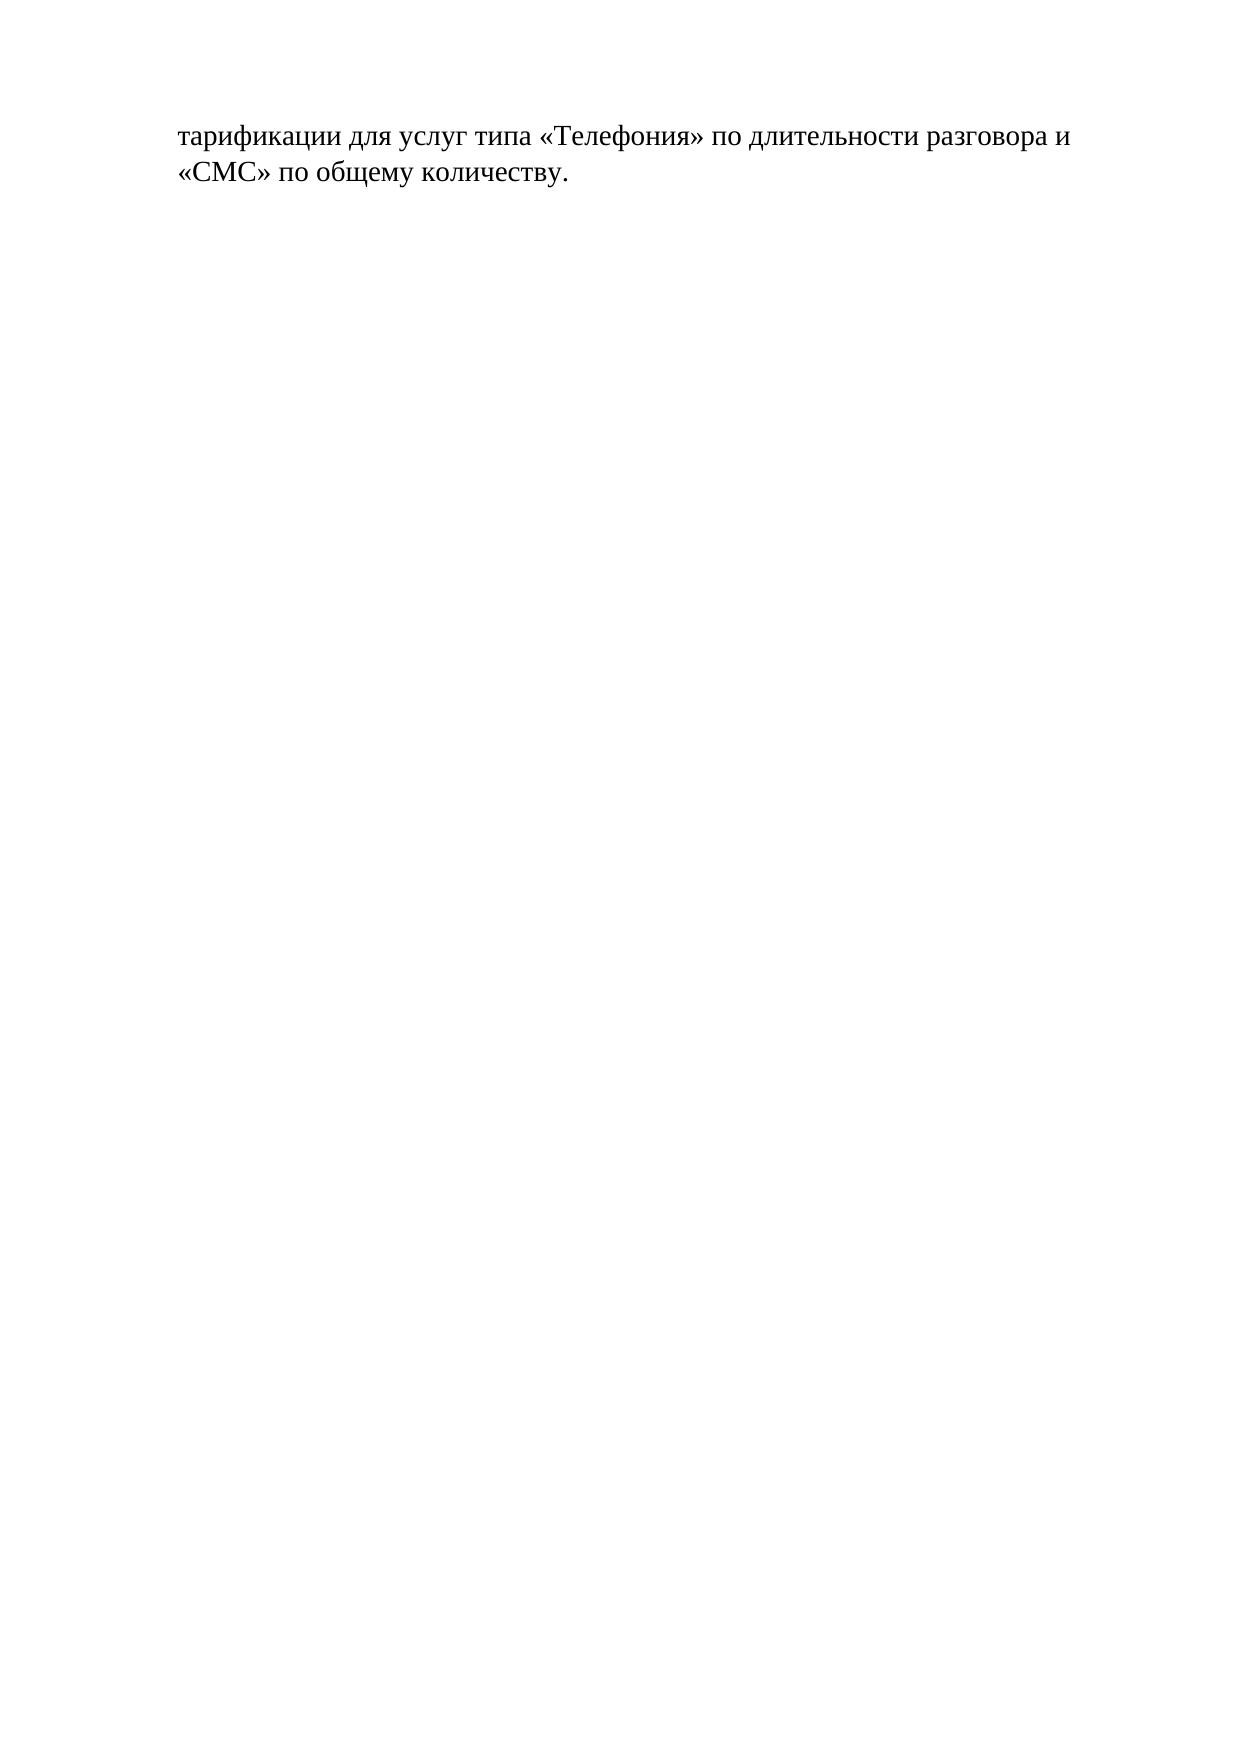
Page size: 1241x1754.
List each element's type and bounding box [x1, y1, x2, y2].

text [177, 118, 1152, 188]
